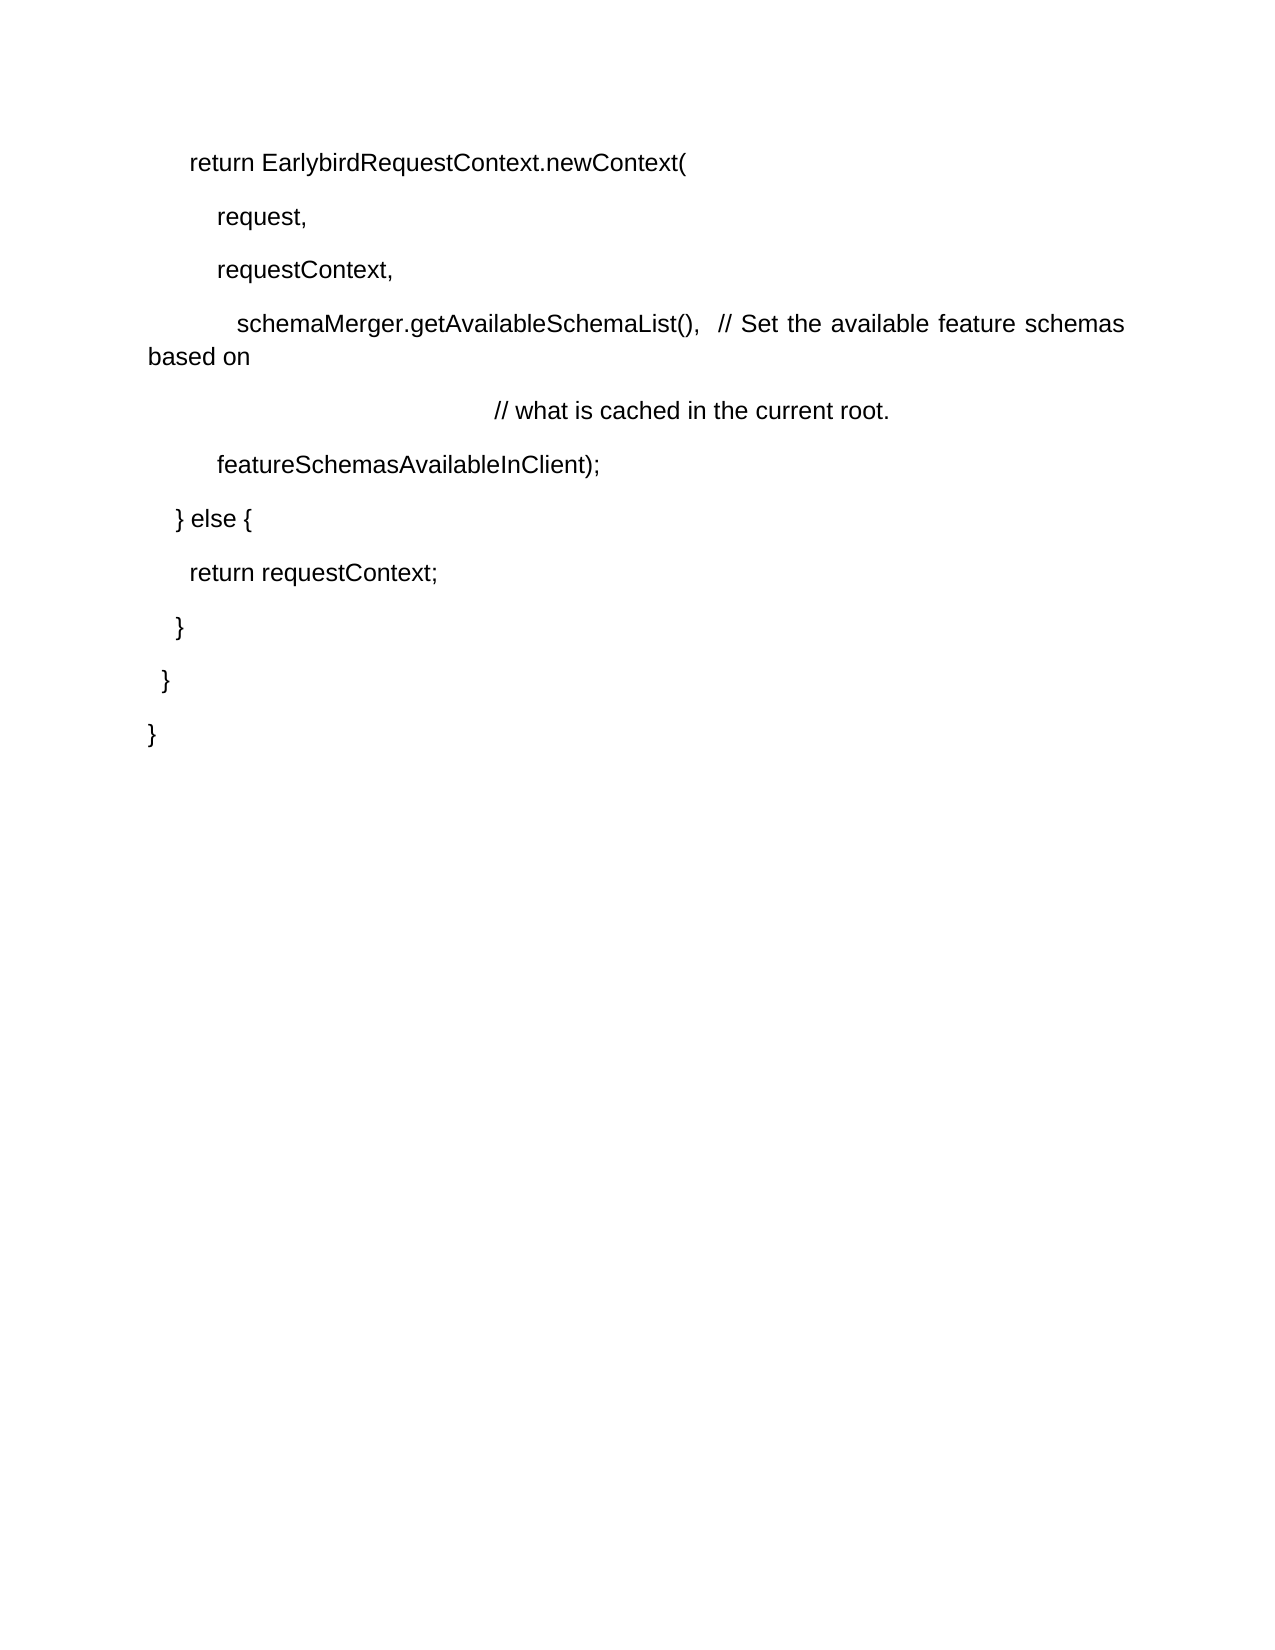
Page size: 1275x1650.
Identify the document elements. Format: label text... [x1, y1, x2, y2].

text } [148, 665, 1127, 694]
text request, [148, 201, 1127, 230]
text return EarlybirdRequestContext.newContext( [148, 148, 1127, 176]
text } else { [148, 504, 1127, 532]
text // what is cached in the current root. [148, 396, 1127, 425]
text schemaMerger.getAvailableSchemaList(), // Set the available feature schemas based on [148, 309, 1127, 371]
text } [148, 611, 1127, 640]
text return requestContext; [148, 558, 1127, 586]
text featureSchemasAvailableInClient); [148, 450, 1127, 479]
text requestContext, [148, 255, 1127, 284]
text } [148, 719, 1127, 748]
